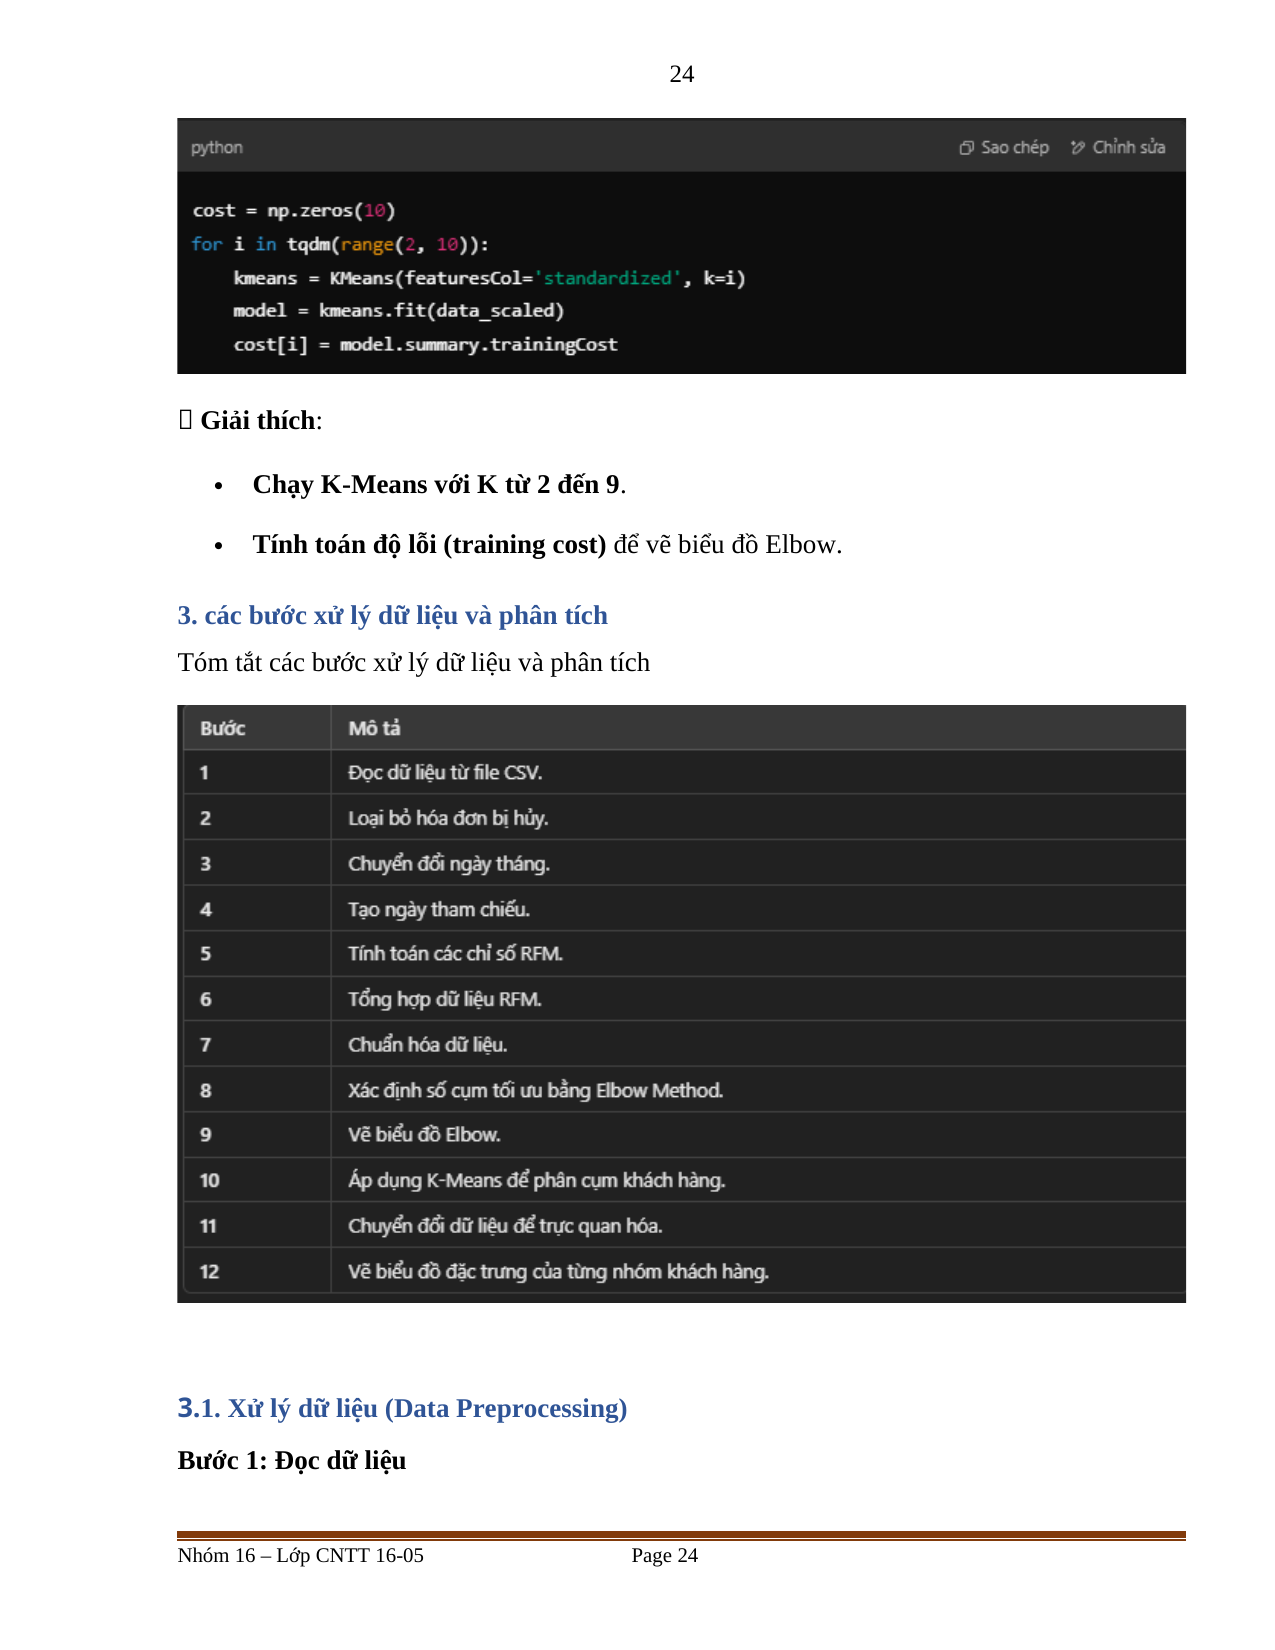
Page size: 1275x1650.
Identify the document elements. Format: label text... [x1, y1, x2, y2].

list Chạy K-Means với K từ 2 đến 9. [215, 468, 1186, 500]
picture [177, 118, 1187, 374]
subtitle 3.1. Xử lý dữ liệu (Data Preprocessing) [177, 1388, 1186, 1425]
text Tóm tắt các bước xử lý dữ liệu và phân tích [177, 646, 1186, 677]
text Bước 1: Đọc dữ liệu [177, 1444, 1186, 1475]
list Tính toán độ lỗi (training cost) để vẽ biểu đồ Elbow. [215, 528, 1186, 559]
text 📌 Giải thích: [177, 401, 1186, 438]
picture [177, 705, 1187, 1303]
subtitle 3. các bước xử lý dữ liệu và phân tích [177, 599, 1186, 631]
